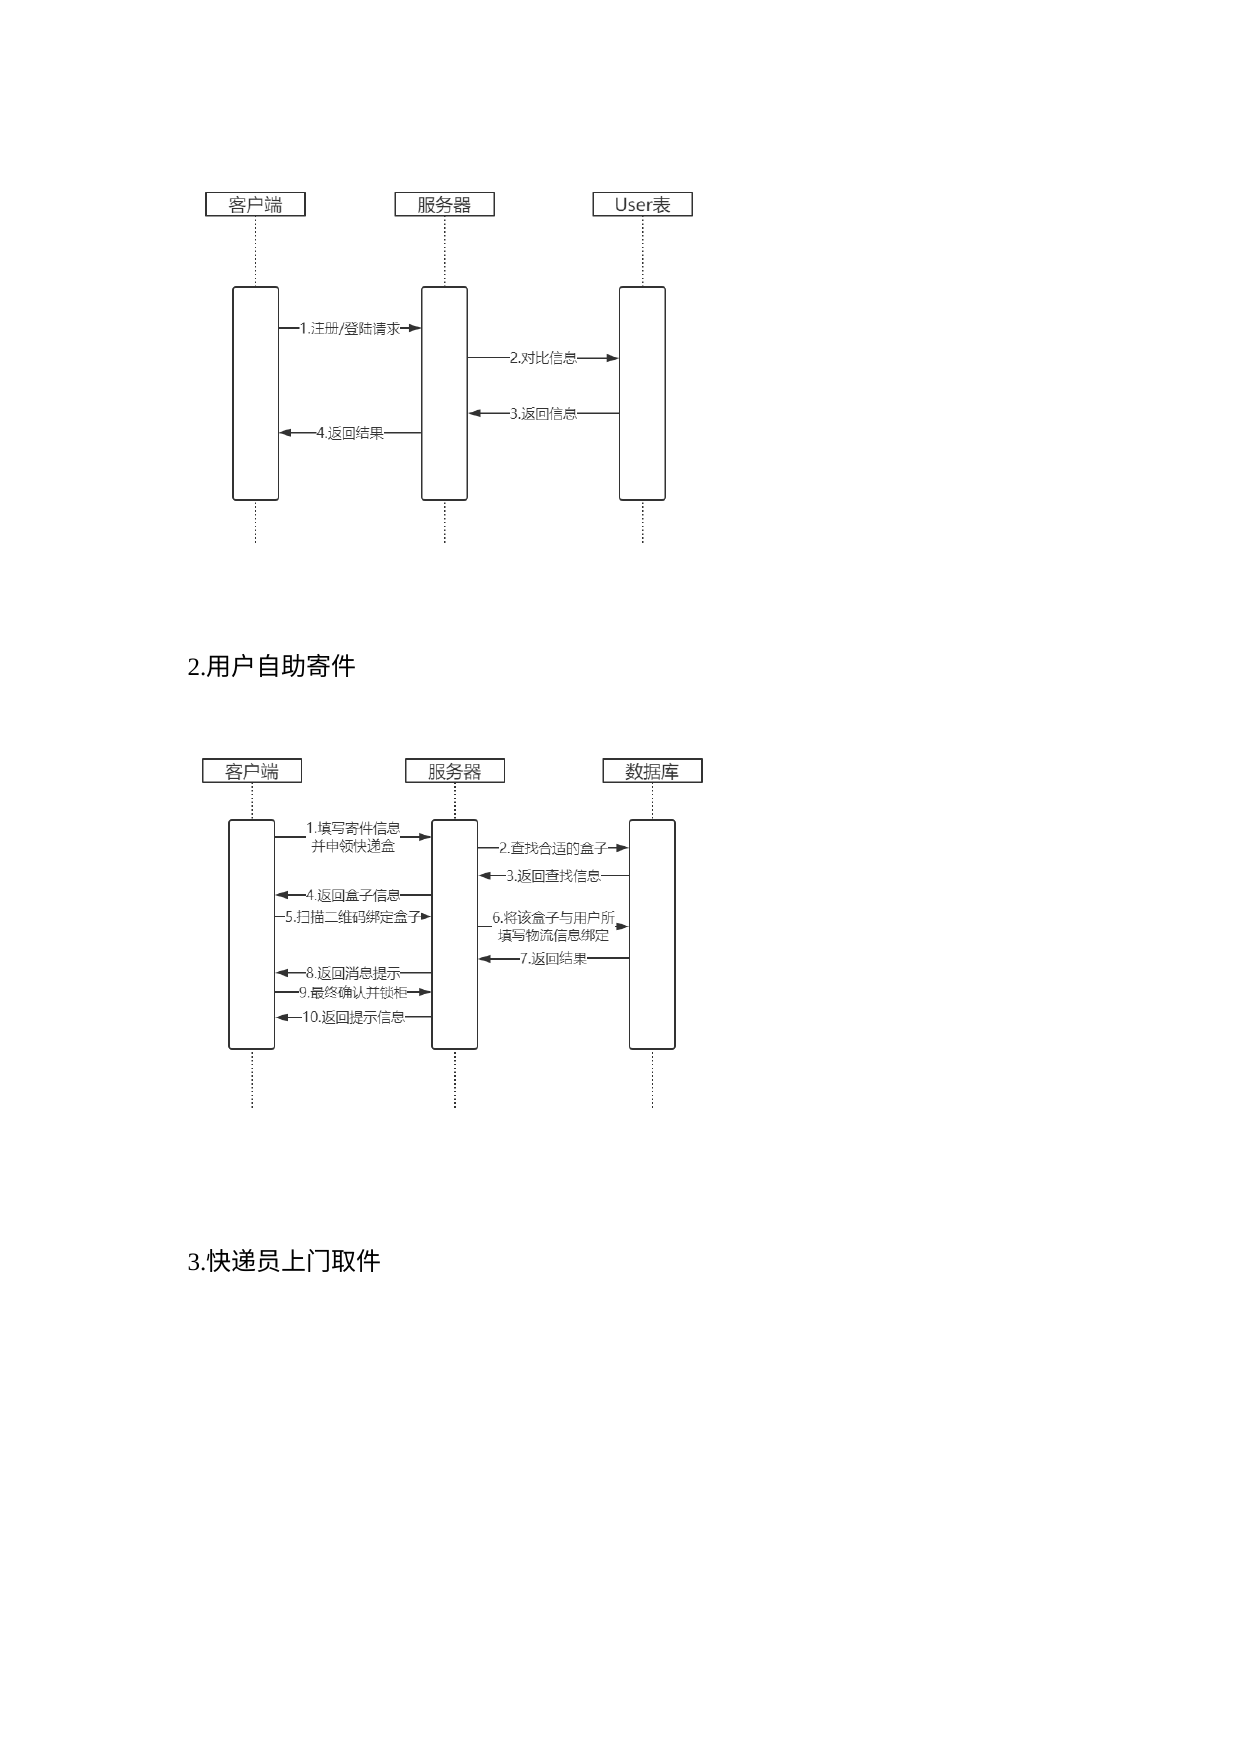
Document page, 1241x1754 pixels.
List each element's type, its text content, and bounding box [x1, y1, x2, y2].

picture [187, 724, 743, 1129]
text 3.快递员上门取件 [187, 1227, 1053, 1292]
picture [187, 162, 739, 571]
text 2.用户自助寄件 [187, 632, 1053, 697]
